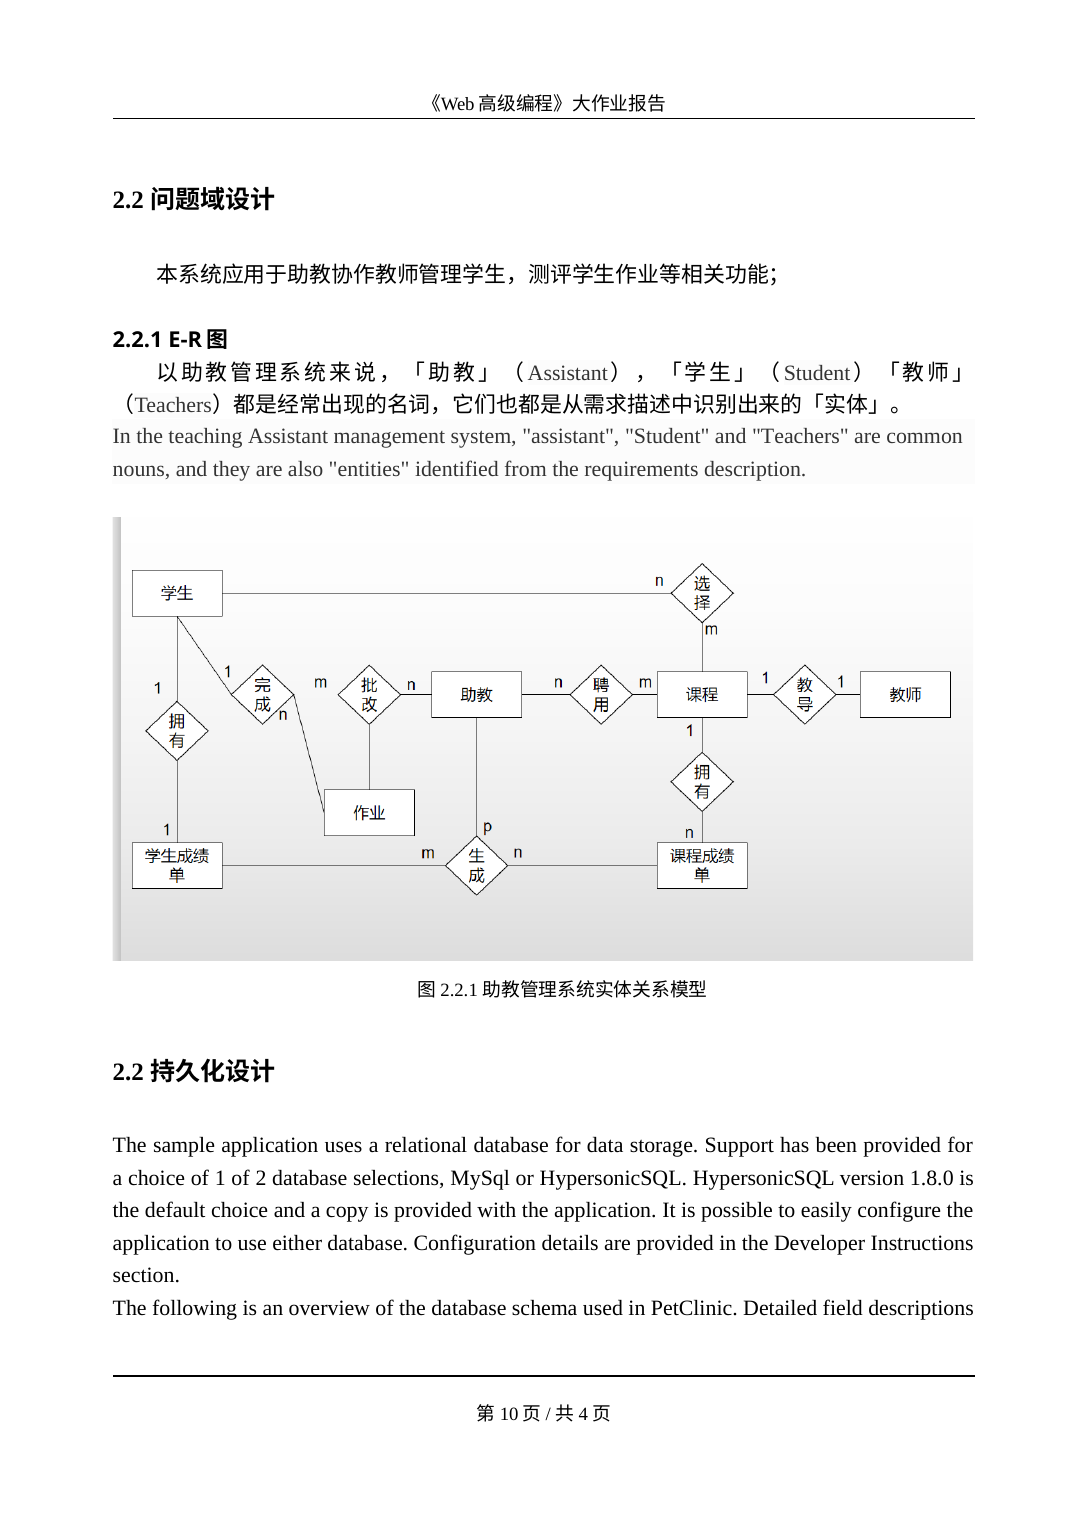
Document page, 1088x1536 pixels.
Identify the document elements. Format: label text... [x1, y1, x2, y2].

text 本系统应用于助教协作教师管理学生，测评学生作业等相关功能； [112, 257, 975, 289]
text 图2.2.1 助教管理系统实体关系模型 [150, 972, 975, 1004]
text 2.2.1 E-R图 [112, 322, 975, 354]
text In the teaching Assistant management system, "assistant", "Student" and "Teachers" are common nouns, and they are also "entities" identified from the requirements description. [112, 419, 975, 484]
picture [112, 517, 974, 961]
text 以助教管理系统来说，「助教」（Assistant），「学生」（Student）「教师」（Teachers）都是经常出现的名词，它们也都是从需求描述中识别出来的「实体」。 [112, 354, 975, 419]
subtitle 2.2 问题域设计 [112, 166, 975, 231]
text The sample application uses a relational database for data storage. Support has been provided for a choice of 1 of 2 database selections, MySql or HypersonicSQL. HypersonicSQL version 1.8.0 is the default choice and a copy is provided with the application. It is possible to easily configure the application to use either database. Configuration details are provided in the Developer Instructions section. [112, 1128, 975, 1291]
subtitle 2.2 持久化设计 [112, 1037, 975, 1102]
